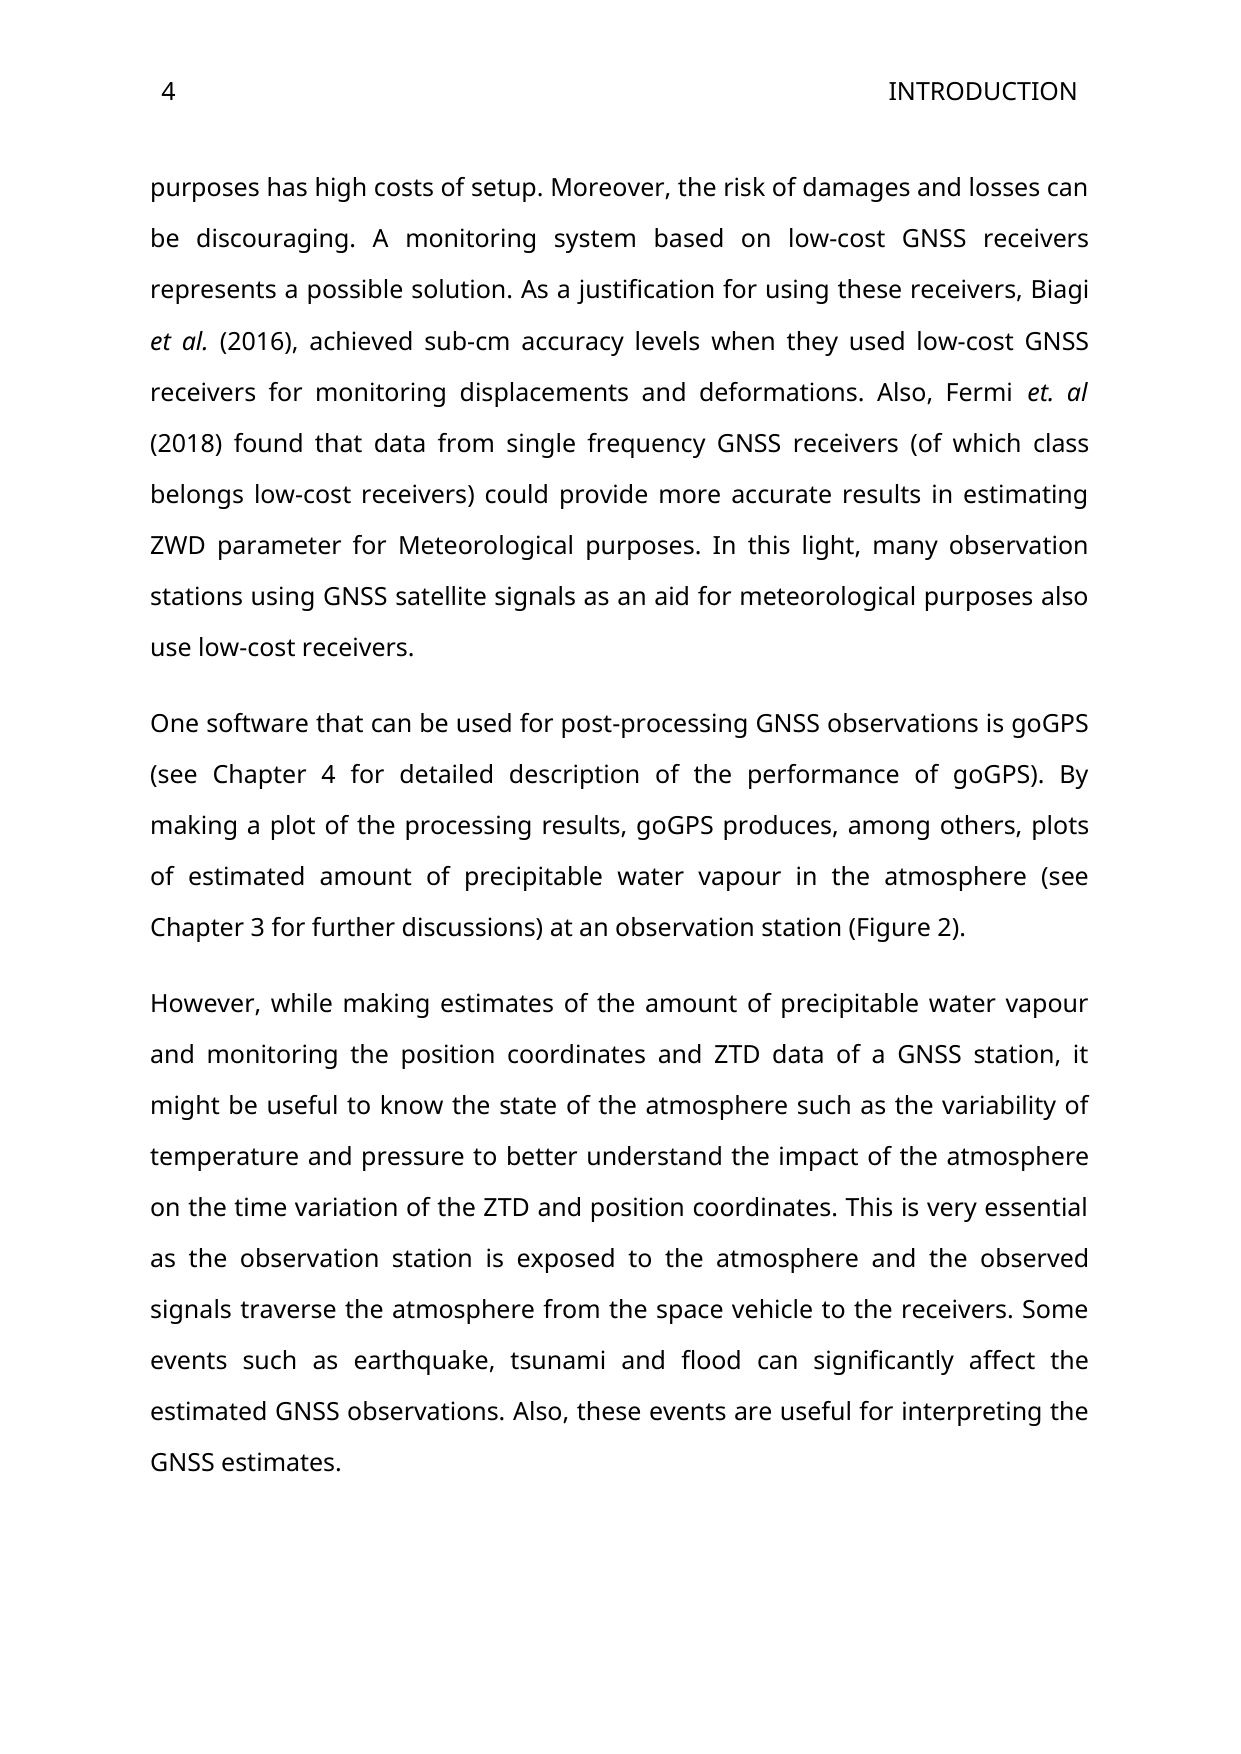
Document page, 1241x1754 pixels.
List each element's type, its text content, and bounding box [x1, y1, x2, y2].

text However, while making estimates of the amount of precipitable water vapour and monitoring the position coordinates and ZTD data of a GNSS station, it might be useful to know the state of the atmosphere such as the variability of temperature and pressure to better understand the impact of the atmosphere on the time variation of the ZTD and position coordinates. This is very essential as the observation station is exposed to the atmosphere and the observed signals traverse the atmosphere from the space vehicle to the receivers. Some events such as earthquake, tsunami and flood can significantly affect the estimated GNSS observations. Also, these events are useful for interpreting the GNSS estimates. [150, 986, 1090, 1479]
text One software that can be used for post-processing GNSS observations is goGPS (see Chapter 4 for detailed description of the performance of goGPS). By making a plot of the processing results, goGPS produces, among others, plots of estimated amount of precipitable water vapour in the atmosphere (see Chapter 3 for further discussions) at an observation station (Figure 2). [150, 705, 1090, 944]
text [150, 170, 1090, 663]
